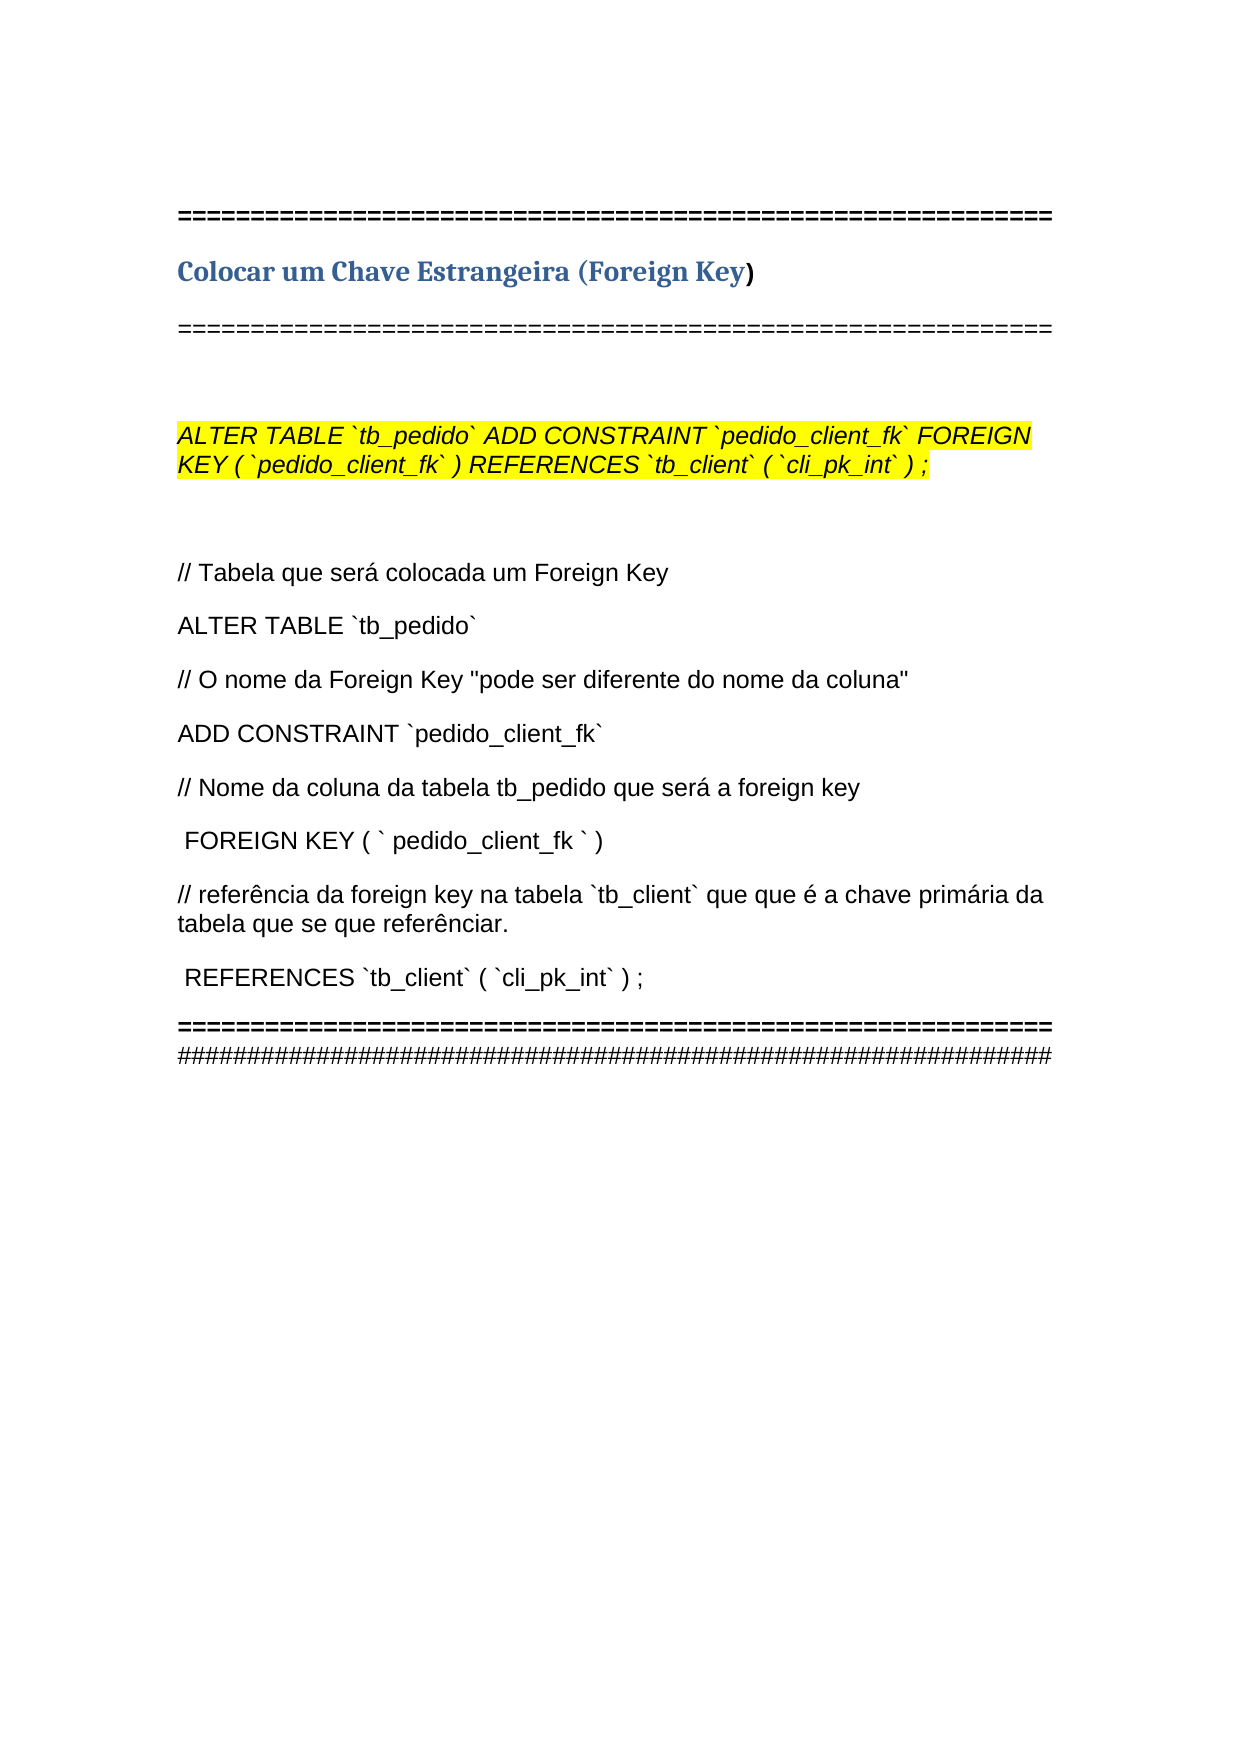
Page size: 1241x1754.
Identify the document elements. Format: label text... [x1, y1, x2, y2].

text ############################################################### [177, 1041, 1063, 1069]
text ============================================================ [177, 201, 1063, 230]
text ALTER TABLE `tb_pedido` [177, 611, 1063, 640]
text // Tabela que será colocada um Foreign Key [177, 557, 1063, 586]
text // O nome da Foreign Key "pode ser diferente do nome da coluna" [177, 665, 1063, 694]
text // Nome da coluna da tabela tb_pedido que será a foreign key [177, 772, 1063, 801]
text REFERENCES `tb_client` ( `cli_pk_int` ) ; [177, 962, 1063, 991]
text FOREIGN KEY ( ` pedido_client_fk ` ) [177, 826, 1063, 855]
text ADD CONSTRAINT `pedido_client_fk` [177, 719, 1063, 747]
text // referência da foreign key na tabela `tb_client` que que é a chave primária da tabela que se que referênciar. [177, 880, 1063, 937]
text ============================================================ [177, 1012, 1063, 1041]
text ============================================================ [177, 314, 1063, 342]
text Colocar um Chave Estrangeira (Foreign Key) [177, 255, 1063, 289]
